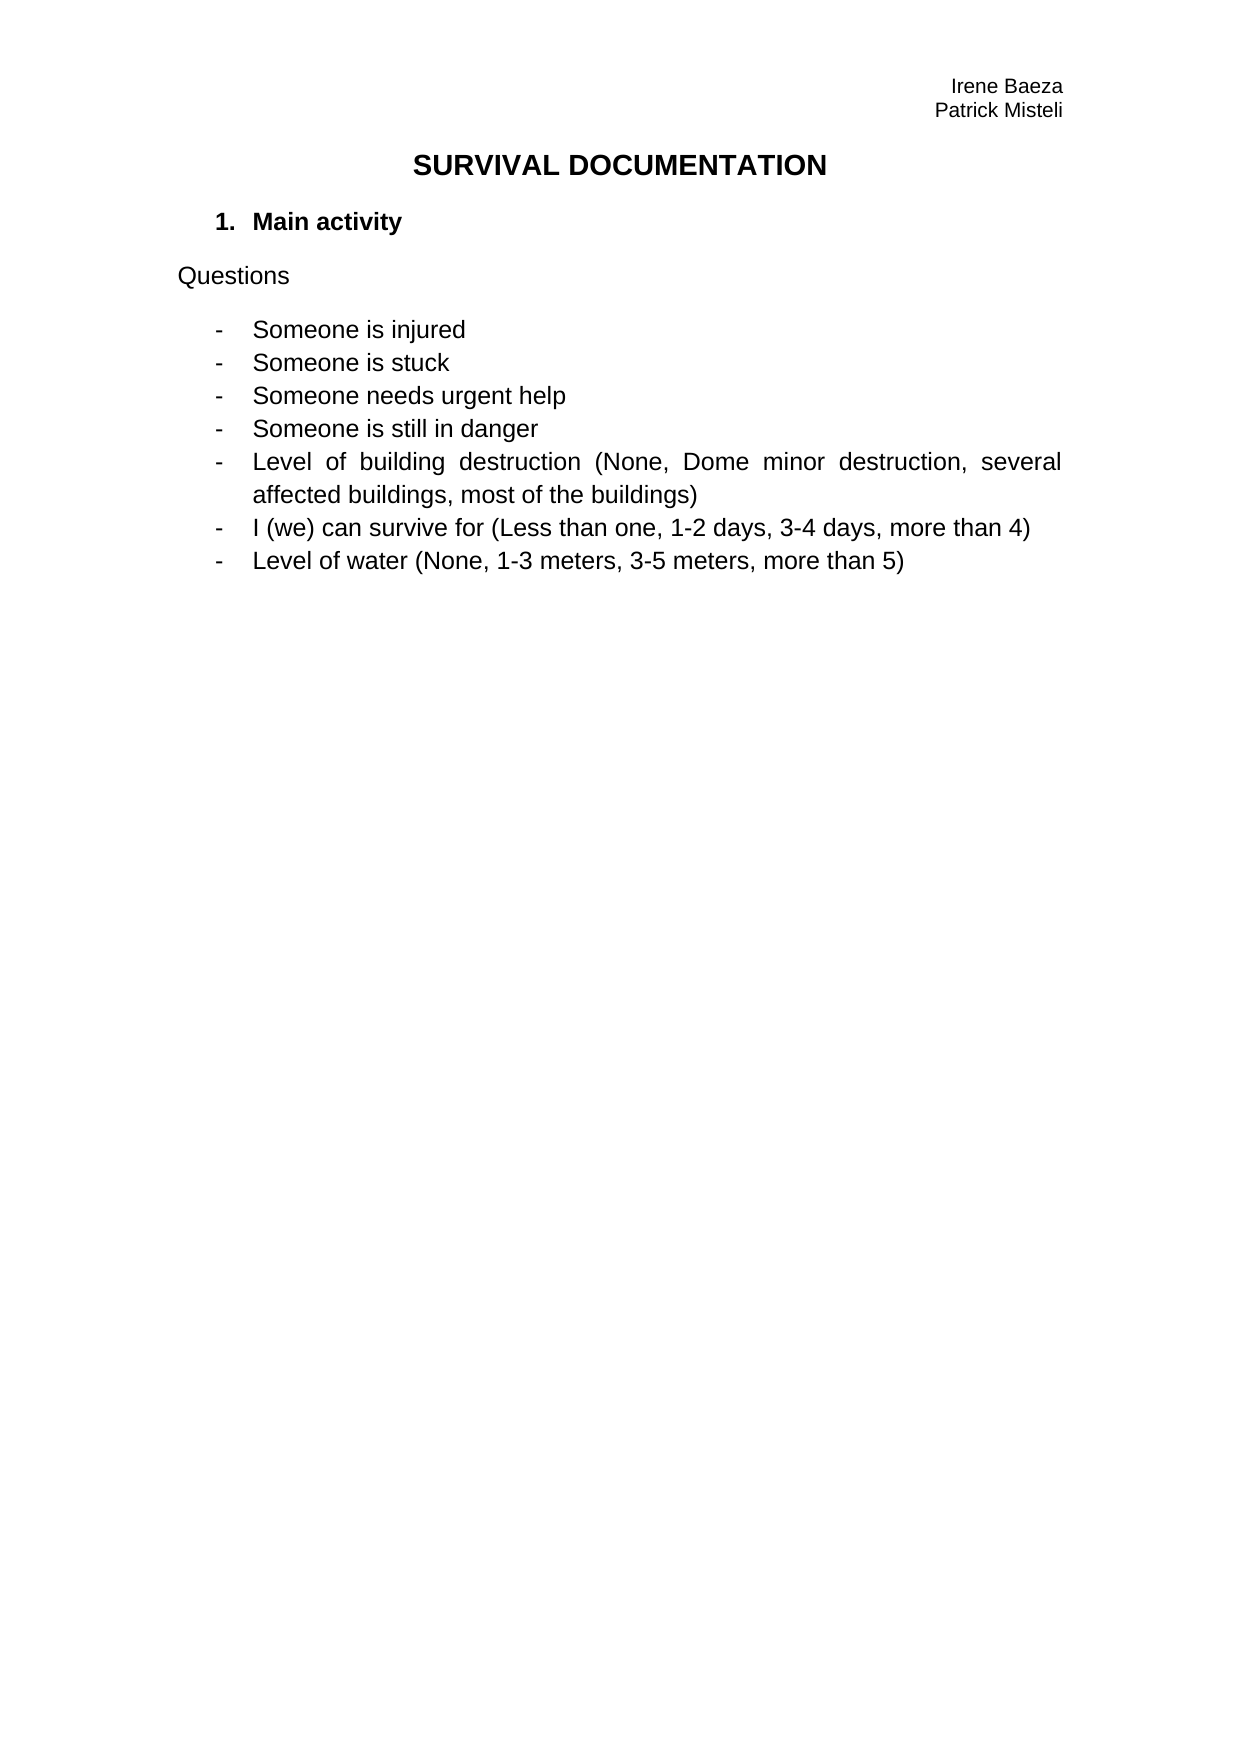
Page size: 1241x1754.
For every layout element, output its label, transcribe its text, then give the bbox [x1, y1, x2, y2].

list Someone is still in danger [215, 414, 1063, 442]
list Someone is stuck [215, 348, 1063, 376]
list Main activity [215, 207, 1063, 236]
list I (we) can survive for (Less than one, 1-2 days, 3-4 days, more than 4) [215, 513, 1063, 542]
list Level of water (None, 1-3 meters, 3-5 meters, more than 5) [215, 546, 1063, 574]
list Level of building destruction (None, Dome minor destruction, several affected buildings, most of the buildings) [215, 447, 1063, 508]
text SURVIVAL DOCUMENTATION [177, 148, 1063, 181]
list Someone is injured [215, 315, 1063, 343]
list Someone needs urgent help [215, 381, 1063, 409]
text Questions [177, 261, 1063, 289]
